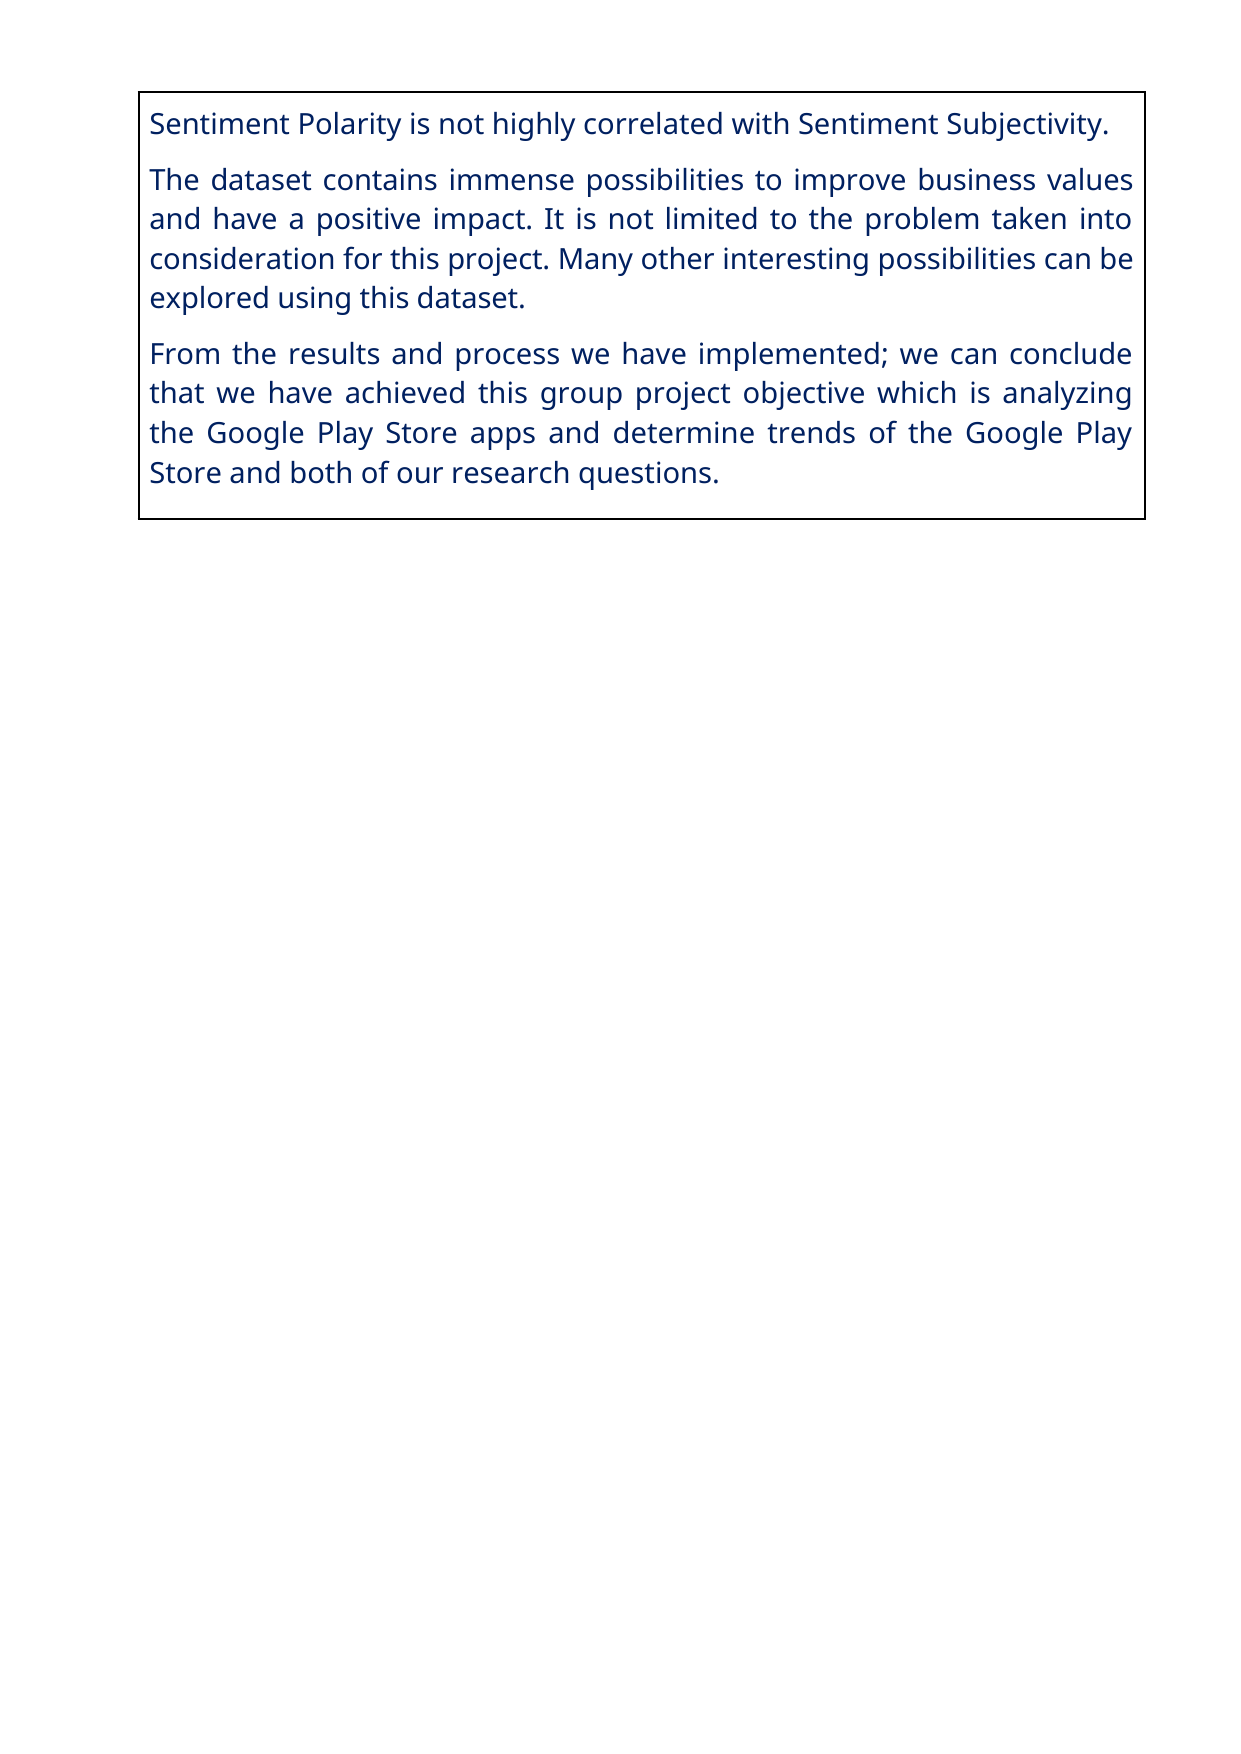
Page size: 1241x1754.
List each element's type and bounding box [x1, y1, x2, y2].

table_cell [140, 93, 1144, 518]
